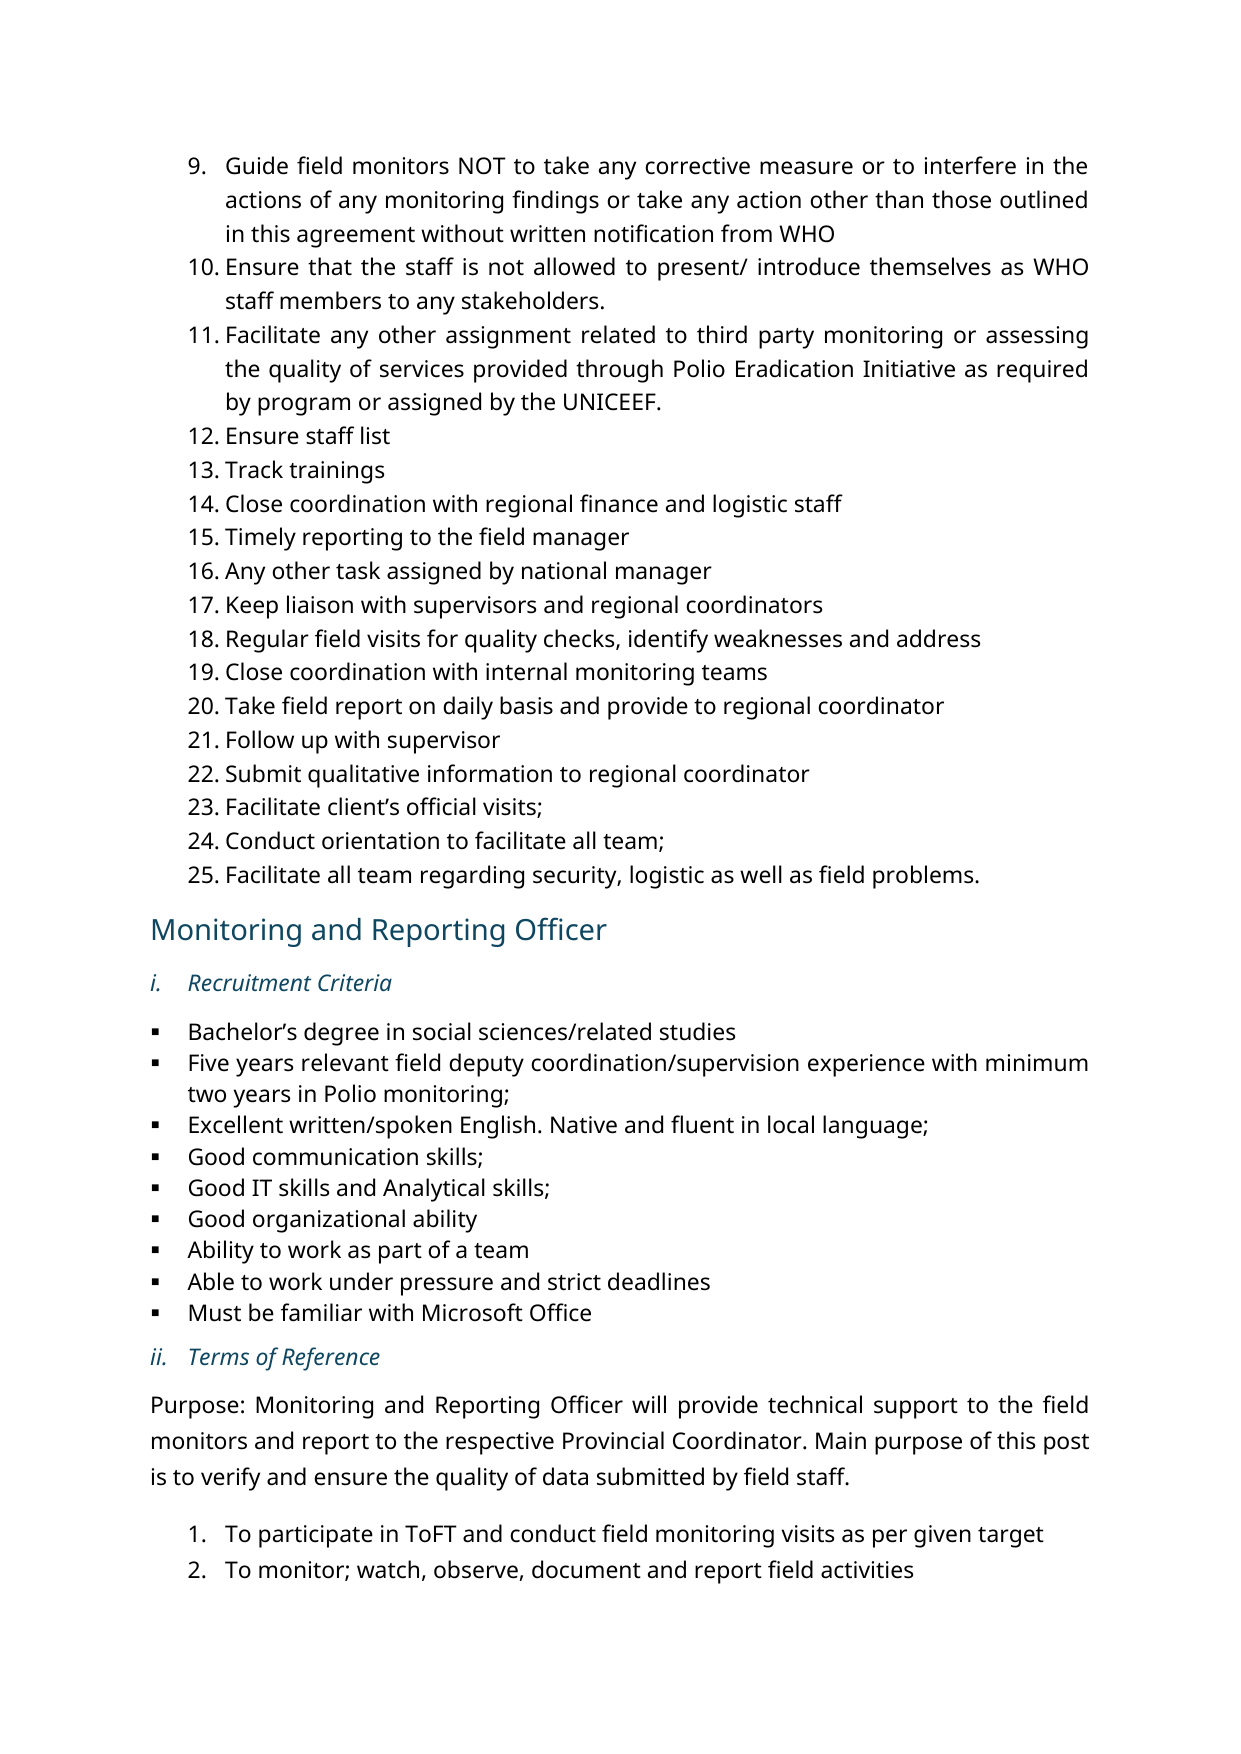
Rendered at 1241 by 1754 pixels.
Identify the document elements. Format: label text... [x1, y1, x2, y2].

list Able to work under pressure and strict deadlines [150, 1266, 1090, 1297]
list Excellent written/spoken English. Native and fluent in local language; [150, 1109, 1090, 1141]
list Good organizational ability [150, 1203, 1090, 1234]
list Ensure that the staff is not allowed to present/ introduce themselves as WHO staff members to any stakeholders. [187, 251, 1090, 316]
text Purpose: Monitoring and Reporting Officer will provide technical support to the field monitors and report to the respective Provincial Coordinator. Main purpose of this post is to verify and ensure the quality of data submitted by field staff. [150, 1389, 1090, 1492]
list Keep liaison with supervisors and regional coordinators [187, 589, 1090, 620]
list To participate in ToFT and conduct field monitoring visits as per given target [187, 1518, 1090, 1549]
list Must be familiar with Microsoft Office [150, 1297, 1090, 1328]
list Conduct orientation to facilitate all team; [187, 825, 1090, 856]
list Close coordination with regional finance and logistic staff [187, 487, 1090, 519]
list Submit qualitative information to regional coordinator [187, 757, 1090, 789]
list Take field report on daily basis and provide to regional coordinator [187, 690, 1090, 721]
subtitle Terms of Reference [150, 1341, 1090, 1372]
list Regular field visits for quality checks, identify weaknesses and address [187, 622, 1090, 654]
list Good communication skills; [150, 1141, 1090, 1172]
list Guide field monitors NOT to take any corrective measure or to interfere in the actions of any monitoring findings or take any action other than those outlined in this agreement without written notification from WHO [187, 150, 1090, 249]
list Facilitate client’s official visits; [187, 791, 1090, 822]
list Any other task assigned by national manager [187, 555, 1090, 586]
list Ensure staff list [187, 420, 1090, 451]
list To monitor; watch, observe, document and report field activities [187, 1554, 1090, 1585]
list Close coordination with internal monitoring teams [187, 656, 1090, 687]
subtitle Recruitment Criteria [150, 967, 1090, 998]
list Bachelor’s degree in social sciences/related studies [150, 1016, 1090, 1047]
list Good IT skills and Analytical skills; [150, 1172, 1090, 1203]
list Five years relevant field deputy coordination/supervision experience with minimum two years in Polio monitoring; [150, 1047, 1090, 1109]
list Facilitate any other assignment related to third party monitoring or assessing the quality of services provided through Polio Eradication Initiative as required by program or assigned by the UNICEEF. [187, 319, 1090, 417]
list Follow up with supervisor [187, 724, 1090, 755]
list Timely reporting to the field manager [187, 521, 1090, 552]
list Ability to work as part of a team [150, 1234, 1090, 1266]
list Facilitate all team regarding security, logistic as well as field problems. [187, 859, 1090, 890]
subtitle Monitoring and Reporting Officer [150, 909, 1090, 949]
list Track trainings [187, 454, 1090, 485]
